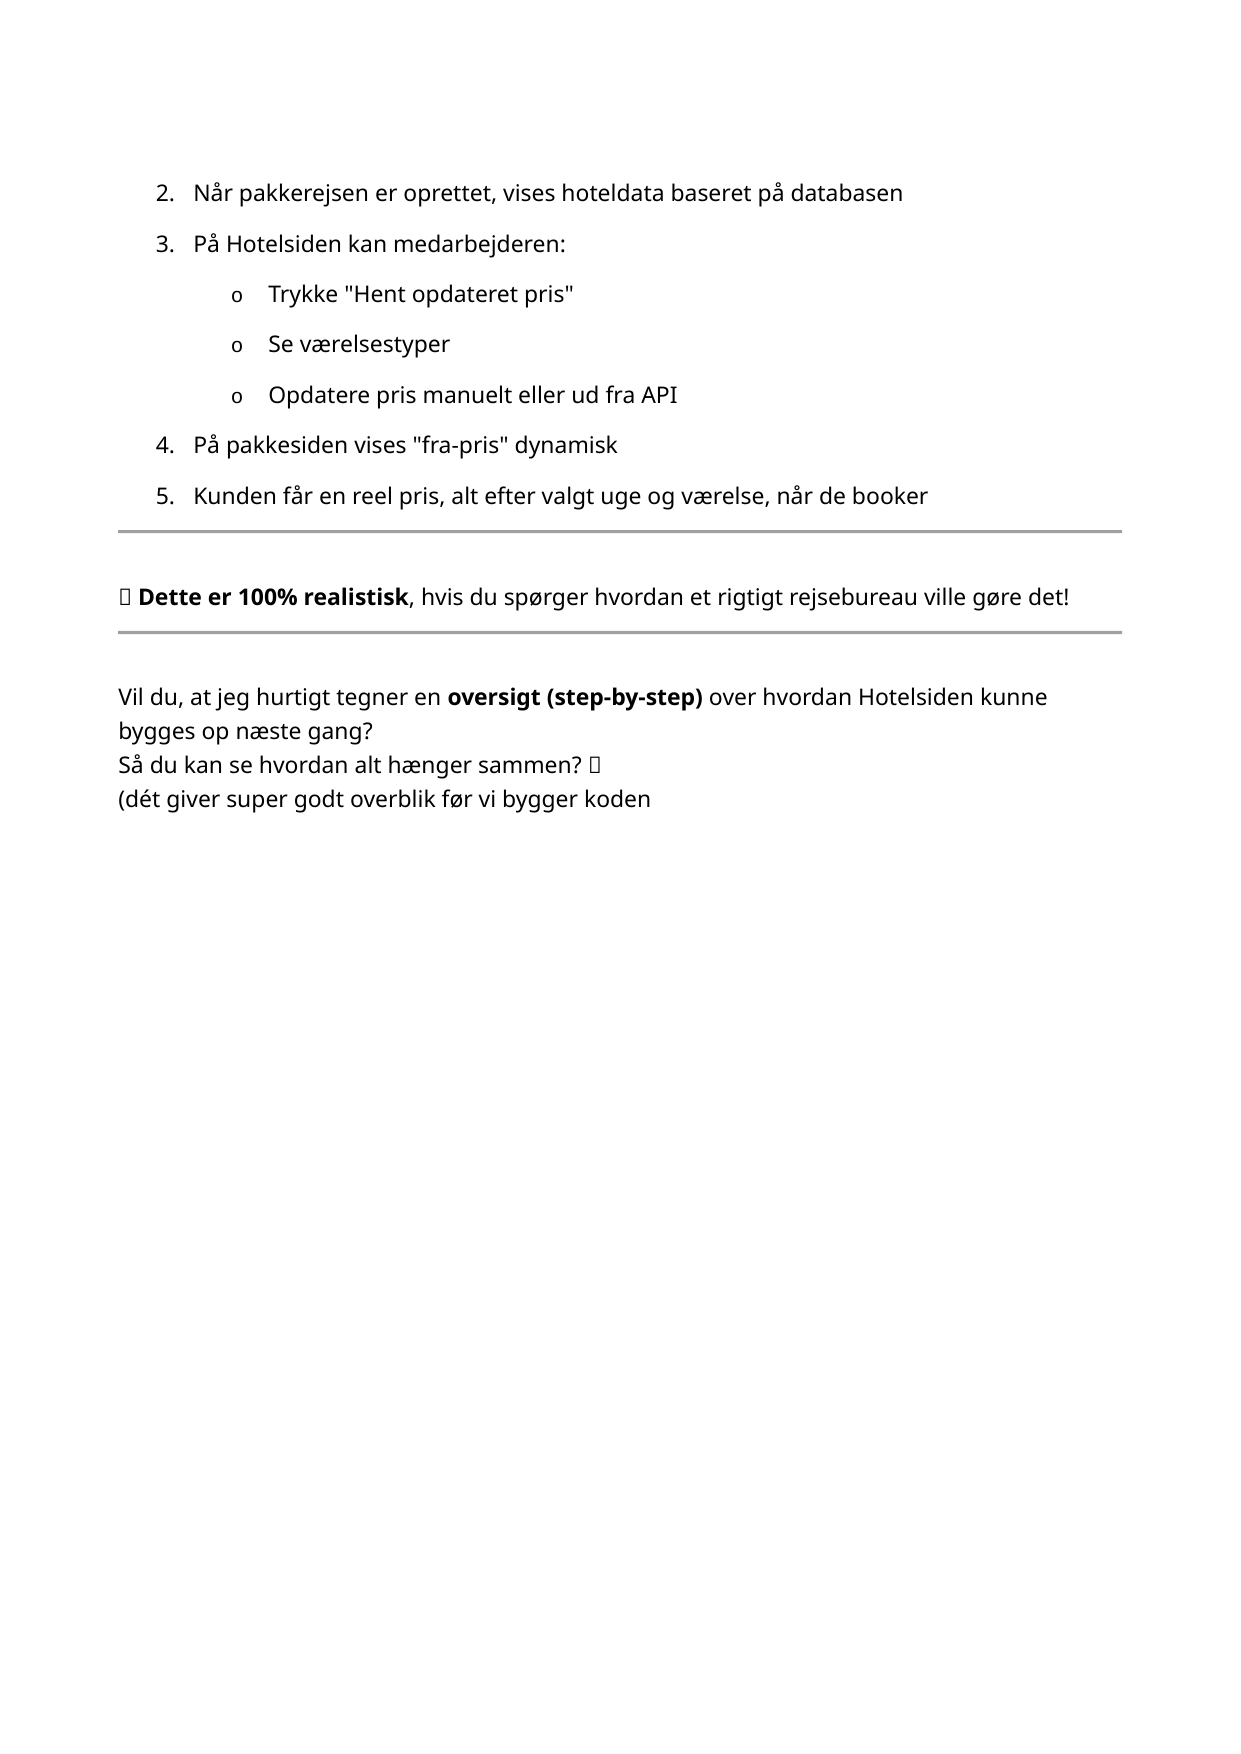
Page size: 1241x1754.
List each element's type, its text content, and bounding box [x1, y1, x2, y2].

text Vil du, at jeg hurtigt tegner en oversigt (step-by-step) over hvordan Hotelsiden kunne bygges op næste gang? Så du kan se hvordan alt hænger sammen? 🚀 (dét giver super godt overblik før vi bygger koden [118, 681, 1122, 814]
list Trykke "Hent opdateret pris" [231, 278, 1122, 309]
text ✅ Dette er 100% realistisk, hvis du spørger hvordan et rigtigt rejsebureau ville gøre det! [118, 581, 1122, 612]
list Kunden får en reel pris, alt efter valgt uge og værelse, når de booker [156, 480, 1122, 511]
list Se værelsestyper [231, 328, 1122, 360]
list Når pakkerejsen er oprettet, vises hoteldata baseret på databasen [156, 177, 1122, 208]
list På Hotelsiden kan medarbejderen: [156, 228, 1122, 259]
list Opdatere pris manuelt eller ud fra API [231, 379, 1122, 410]
list På pakkesiden vises "fra-pris" dynamisk [156, 429, 1122, 461]
